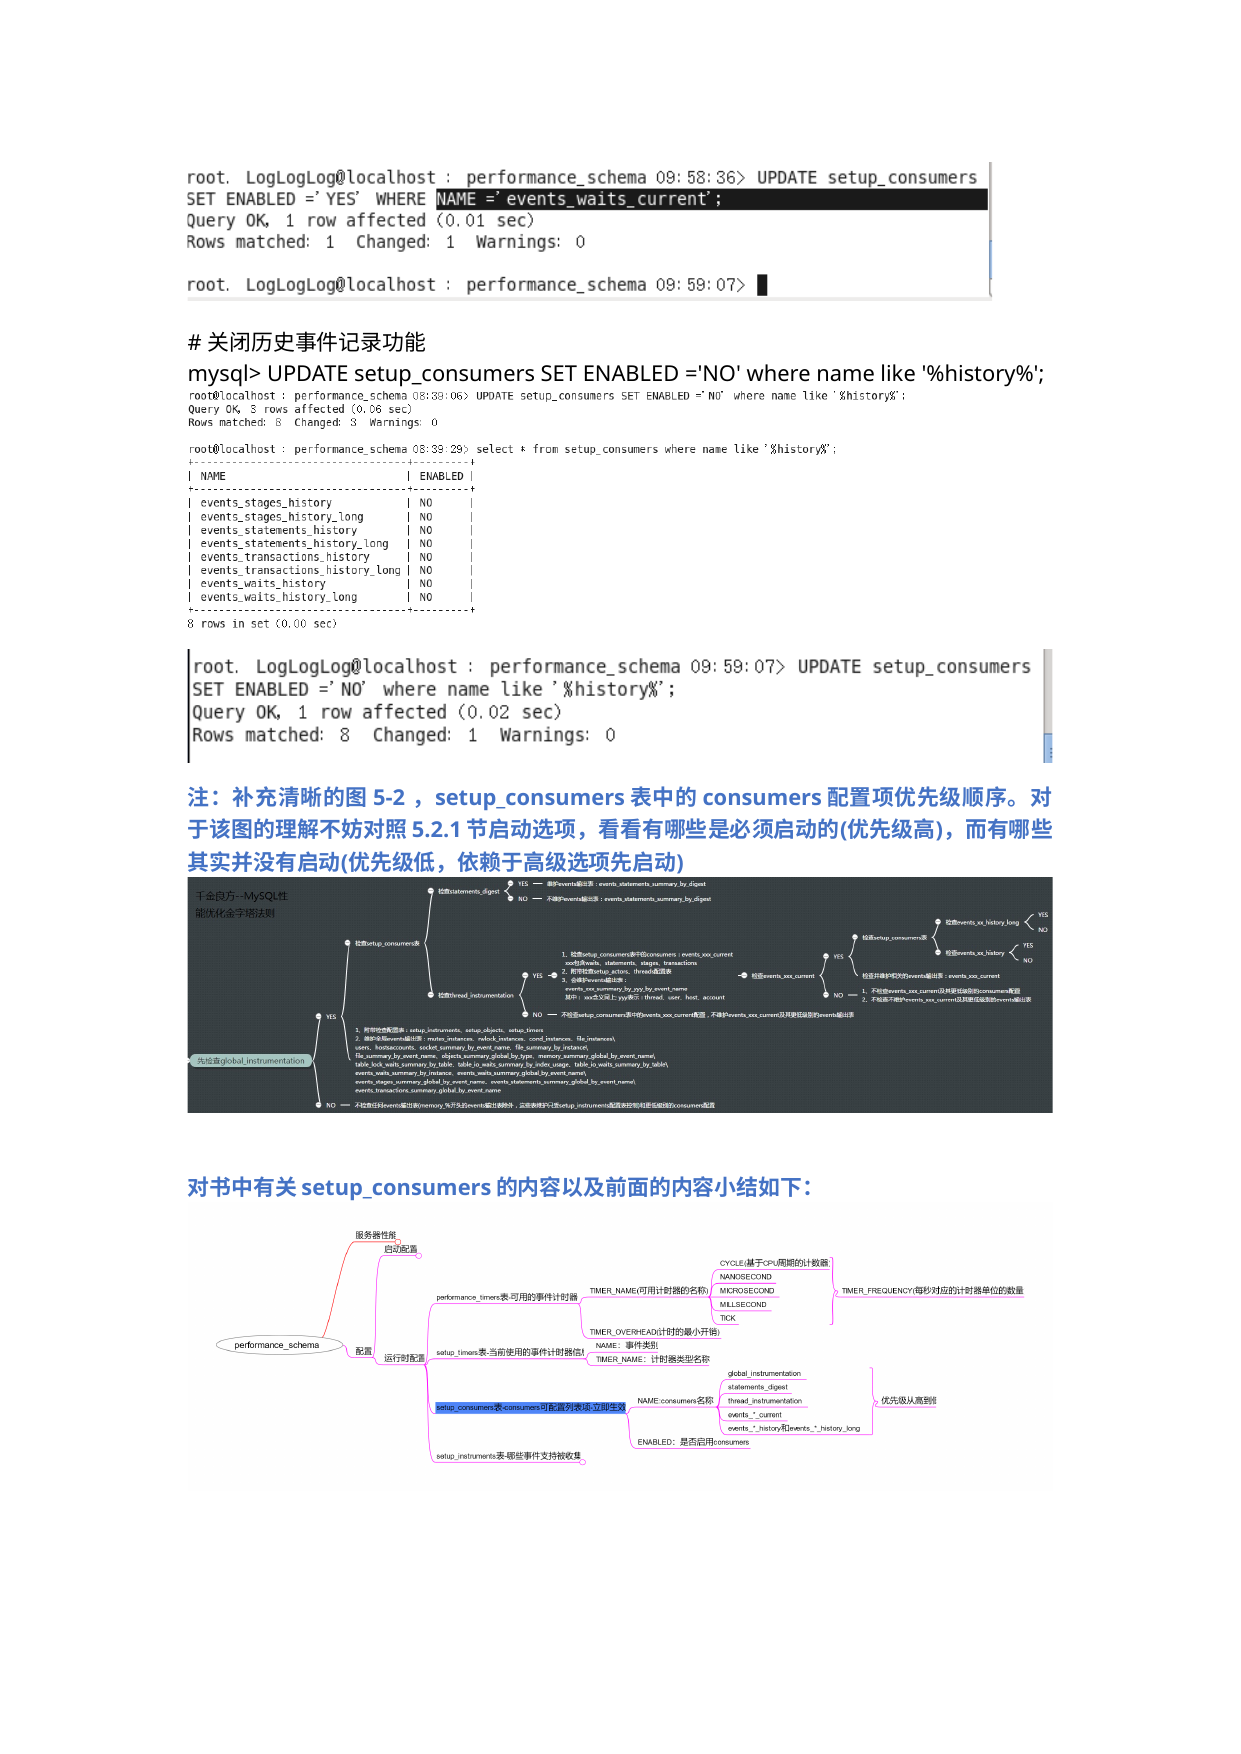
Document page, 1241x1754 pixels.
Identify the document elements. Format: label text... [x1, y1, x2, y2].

text 对书中有关setup_consumers的内容以及前面的内容小结如下： [187, 1169, 1053, 1202]
text # 关闭历史事件记录功能 [187, 324, 1053, 357]
picture [187, 1202, 1053, 1491]
text 注：补充清晰的图5-2 ，setup_consumers表中的consumers配置项优先级顺序。对于该图的理解不妨对照5.2.1节启动选项，看看有哪些是必须启动的(优先级高)，而有哪些其实并没有启动(优先级低，依赖于高级选项先启动) [187, 779, 1053, 877]
picture [187, 649, 1053, 763]
picture [187, 389, 907, 631]
picture [187, 162, 993, 301]
text mysql> UPDATE setup_consumers SET ENABLED ='NO' where name like '%history%'; [187, 357, 1053, 389]
picture [187, 877, 1053, 1113]
